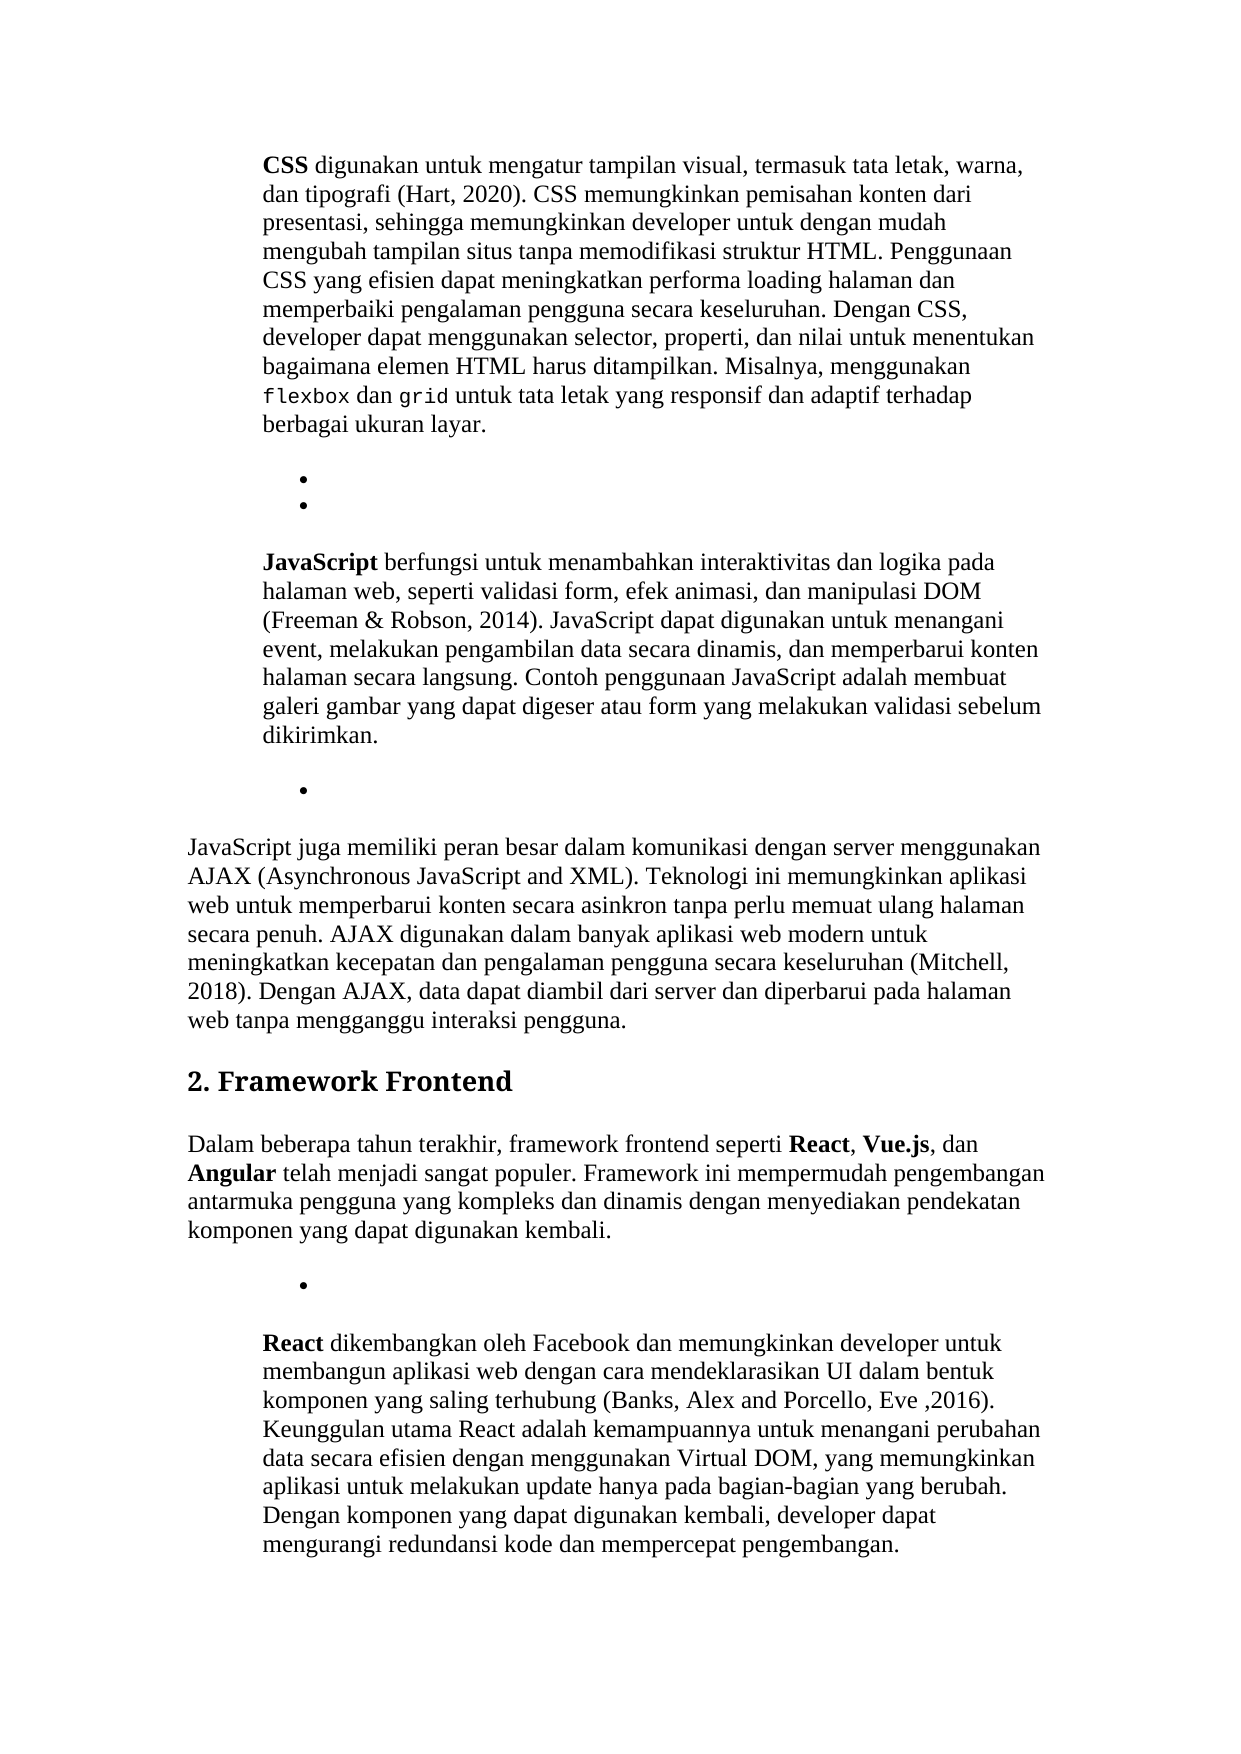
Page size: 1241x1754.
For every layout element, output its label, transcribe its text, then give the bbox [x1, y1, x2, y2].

subtitle 2. Framework Frontend [187, 1063, 1053, 1100]
text React dikembangkan oleh Facebook dan memungkinkan developer untuk membangun aplikasi web dengan cara mendeklarasikan UI dalam bentuk komponen yang saling terhubung (Banks, Alex and Porcello, Eve ,2016). Keunggulan utama React adalah kemampuannya untuk menangani perubahan data secara efisien dengan menggunakan Virtual DOM, yang memungkinkan aplikasi untuk melakukan update hanya pada bagian-bagian yang berubah. Dengan komponen yang dapat digunakan kembali, developer dapat mengurangi redundansi kode dan mempercepat pengembangan. [262, 1328, 1053, 1558]
text Dalam beberapa tahun terakhir, framework frontend seperti React, Vue.js, dan Angular telah menjadi sangat populer. Framework ini mempermudah pengembangan antarmuka pengguna yang kompleks dan dinamis dengan menyediakan pendekatan komponen yang dapat digunakan kembali. [187, 1129, 1053, 1244]
text JavaScript juga memiliki peran besar dalam komunikasi dengan server menggunakan AJAX (Asynchronous JavaScript and XML). Teknologi ini memungkinkan aplikasi web untuk memperbarui konten secara asinkron tanpa perlu memuat ulang halaman secara penuh. AJAX digunakan dalam banyak aplikasi web modern untuk meningkatkan kecepatan dan pengalaman pengguna secara keseluruhan (Mitchell, 2018). Dengan AJAX, data dapat diambil dari server dan diperbarui pada halaman web tanpa mengganggu interaksi pengguna. [187, 832, 1053, 1034]
text JavaScript berfungsi untuk menambahkan interaktivitas dan logika pada halaman web, seperti validasi form, efek animasi, dan manipulasi DOM (Freeman & Robson, 2014). JavaScript dapat digunakan untuk menangani event, melakukan pengambilan data secara dinamis, dan memperbarui konten halaman secara langsung. Contoh penggunaan JavaScript adalah membuat galeri gambar yang dapat digeser atau form yang melakukan validasi sebelum dikirimkan. [262, 547, 1053, 749]
text CSS digunakan untuk mengatur tampilan visual, termasuk tata letak, warna, dan tipografi (Hart, 2020). CSS memungkinkan pemisahan konten dari presentasi, sehingga memungkinkan developer untuk dengan mudah mengubah tampilan situs tanpa memodifikasi struktur HTML. Penggunaan CSS yang efisien dapat meningkatkan performa loading halaman dan memperbaiki pengalaman pengguna secara keseluruhan. Dengan CSS, developer dapat menggunakan selector, properti, dan nilai untuk menentukan bagaimana elemen HTML harus ditampilkan. Misalnya, menggunakan flexbox dan grid untuk tata letak yang responsif dan adaptif terhadap berbagai ukuran layar. [262, 150, 1053, 438]
